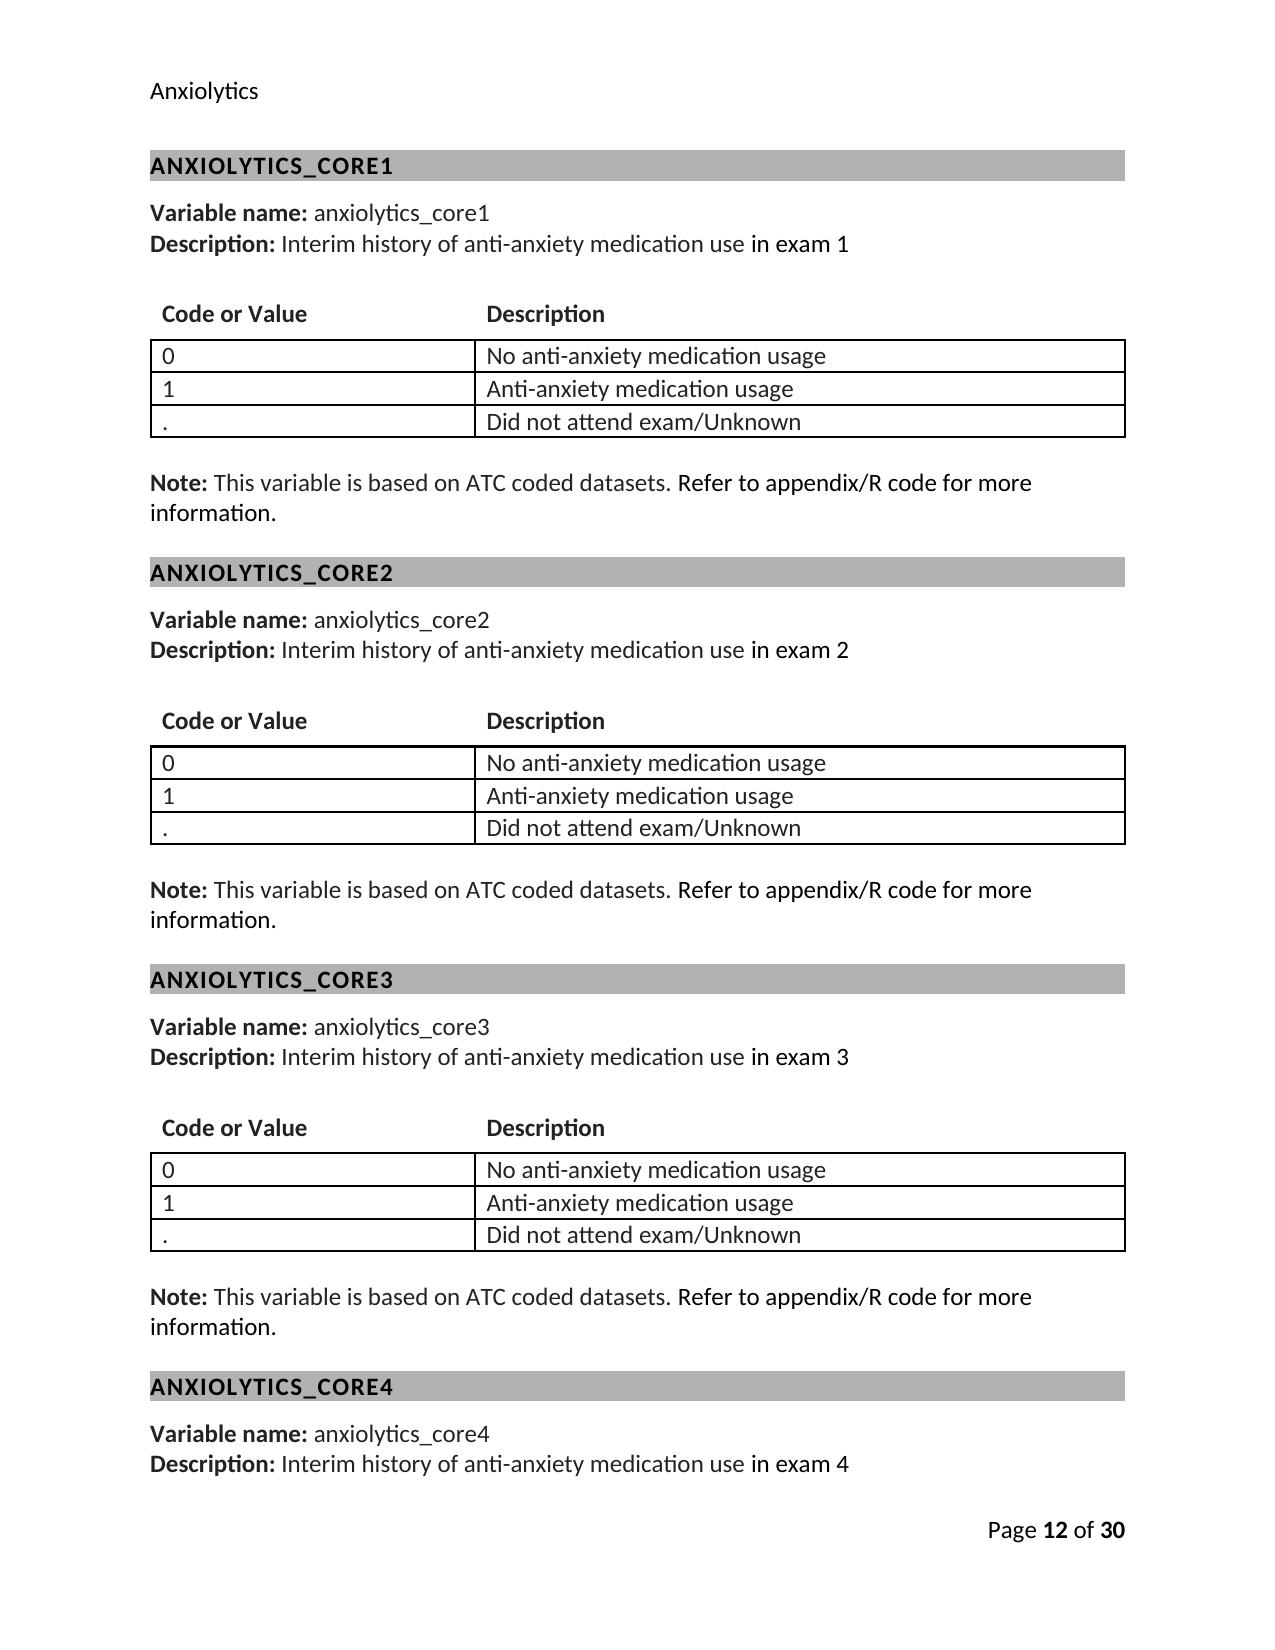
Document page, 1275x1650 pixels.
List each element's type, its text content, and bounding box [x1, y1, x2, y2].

text Description: Interim history of anti-anxiety medication use in exam 4 [150, 1448, 1125, 1479]
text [150, 1281, 1125, 1342]
text Description: Interim history of anti-anxiety medication use in exam 3 [150, 1041, 1125, 1072]
table_cell Did not attend exam/Unknown [476, 813, 1124, 843]
table_cell 0 [152, 1154, 474, 1185]
text Variable name: anxiolytics_core4 [150, 1418, 1125, 1448]
table_cell 1 [152, 1187, 474, 1217]
table_header Description [475, 1103, 1125, 1152]
text Note: This variable is based on ATC coded datasets. Refer to appendix/R code for more information. [150, 874, 1125, 935]
table_cell Did not attend exam/Unknown [476, 1220, 1124, 1250]
table_cell No anti-anxiety medication usage [476, 1154, 1124, 1185]
table_cell 0 [152, 748, 474, 778]
table_header Code or Value [151, 289, 475, 338]
table_cell 0 [152, 341, 474, 371]
text ANXIOLYTICS_CORE4 [150, 1371, 1125, 1401]
table_header Code or Value [151, 696, 475, 745]
table_cell Anti-anxiety medication usage [476, 1187, 1124, 1217]
text Variable name: anxiolytics_core3 [150, 1011, 1125, 1041]
table_cell . [152, 406, 474, 436]
text ANXIOLYTICS_CORE1 [150, 150, 1125, 181]
table_cell Anti-anxiety medication usage [476, 373, 1124, 404]
table_header Description [475, 696, 1125, 745]
table_cell . [152, 1220, 474, 1250]
text ANXIOLYTICS_CORE2 [150, 557, 1125, 587]
table_cell 1 [152, 373, 474, 404]
table_cell . [152, 813, 474, 843]
text Variable name: anxiolytics_core1 [150, 197, 1125, 228]
text Variable name: anxiolytics_core2 [150, 604, 1125, 634]
table_header Code or Value [151, 1103, 475, 1152]
table_cell Did not attend exam/Unknown [476, 406, 1124, 436]
text ANXIOLYTICS_CORE3 [150, 964, 1125, 994]
text Description: Interim history of anti-anxiety medication use in exam 1 [150, 228, 1125, 258]
table_cell Anti-anxiety medication usage [476, 780, 1124, 811]
text Note: This variable is based on ATC coded datasets. Refer to appendix/R code for more information. [150, 467, 1125, 528]
table_cell No anti-anxiety medication usage [476, 748, 1124, 778]
table_cell No anti-anxiety medication usage [476, 341, 1124, 371]
table_header Description [475, 289, 1125, 338]
text Description: Interim history of anti-anxiety medication use in exam 2 [150, 634, 1125, 665]
table_cell 1 [152, 780, 474, 811]
